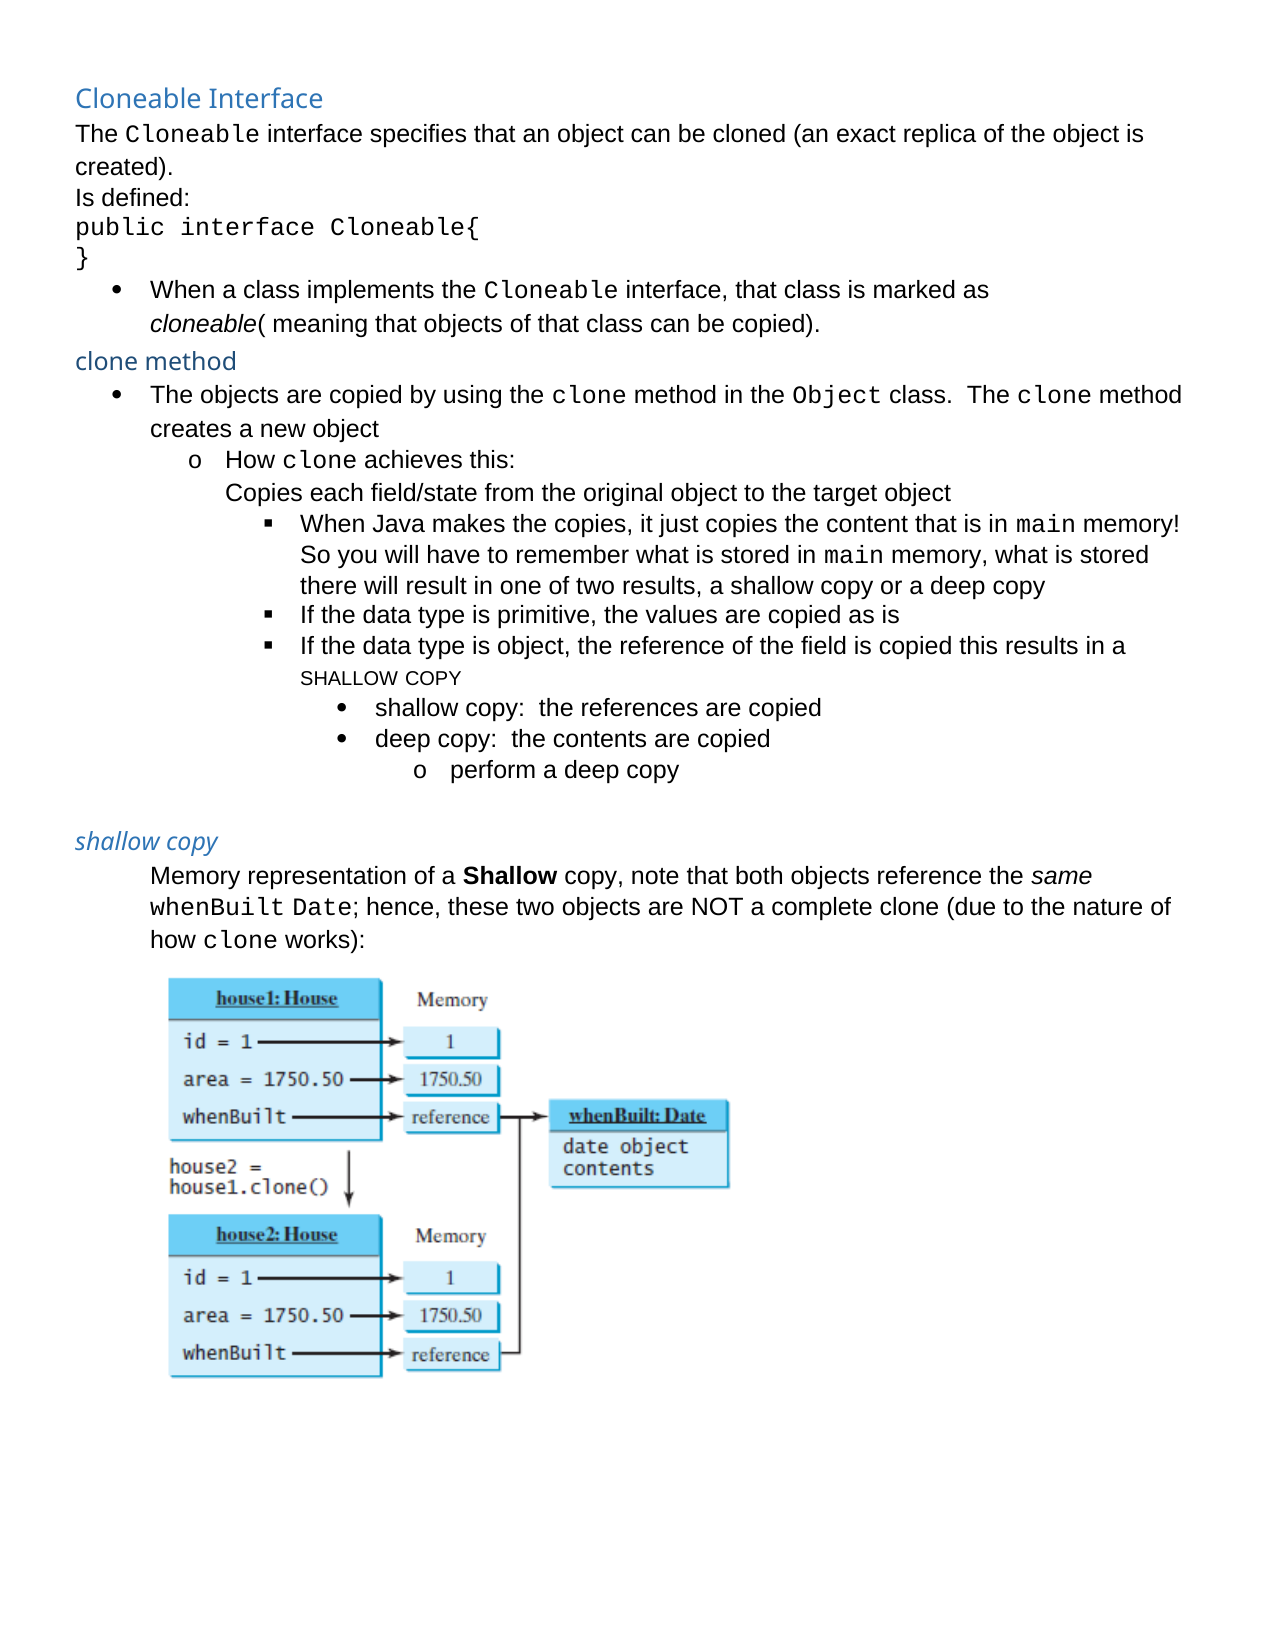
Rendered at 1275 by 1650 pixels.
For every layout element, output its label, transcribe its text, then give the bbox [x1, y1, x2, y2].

text The Cloneable interface specifies that an object can be cloned (an exact replica of the object is created). [75, 119, 1200, 181]
list If the data type is object, the reference of the field is copied this results in a shallow copy [262, 631, 1200, 691]
text public interface Cloneable{ [75, 214, 1200, 243]
list When Java makes the copies, it just copies the content that is in main memory! So you will have to remember what is stored in main memory, what is stored there will result in one of two results, a shallow copy or a deep copy [262, 509, 1200, 600]
text } [75, 245, 1200, 273]
list perform a deep copy [412, 755, 1200, 786]
list deep copy: the contents are copied [337, 724, 1200, 753]
picture [150, 958, 743, 1385]
subtitle shallow copy [75, 824, 1200, 858]
text Copies each field/state from the original object to the target object [225, 478, 1200, 507]
list shallow copy: the references are copied [337, 693, 1200, 722]
list When a class implements the Cloneable interface, that class is marked as cloneable( meaning that objects of that class can be copied). [112, 275, 1200, 337]
list How clone achieves this: [187, 445, 1200, 476]
text Memory representation of a Shallow copy, note that both objects reference the same whenBuilt Date; hence, these two objects are NOT a complete clone (due to the nature of how clone works): [150, 861, 1200, 956]
list If the data type is primitive, the values are copied as is [262, 600, 1200, 629]
list The objects are copied by using the clone method in the Object class. The clone method creates a new object [112, 381, 1200, 442]
subtitle Cloneable Interface [75, 79, 1200, 116]
text Is defined: [75, 183, 1200, 212]
subtitle clone method [75, 344, 1200, 378]
